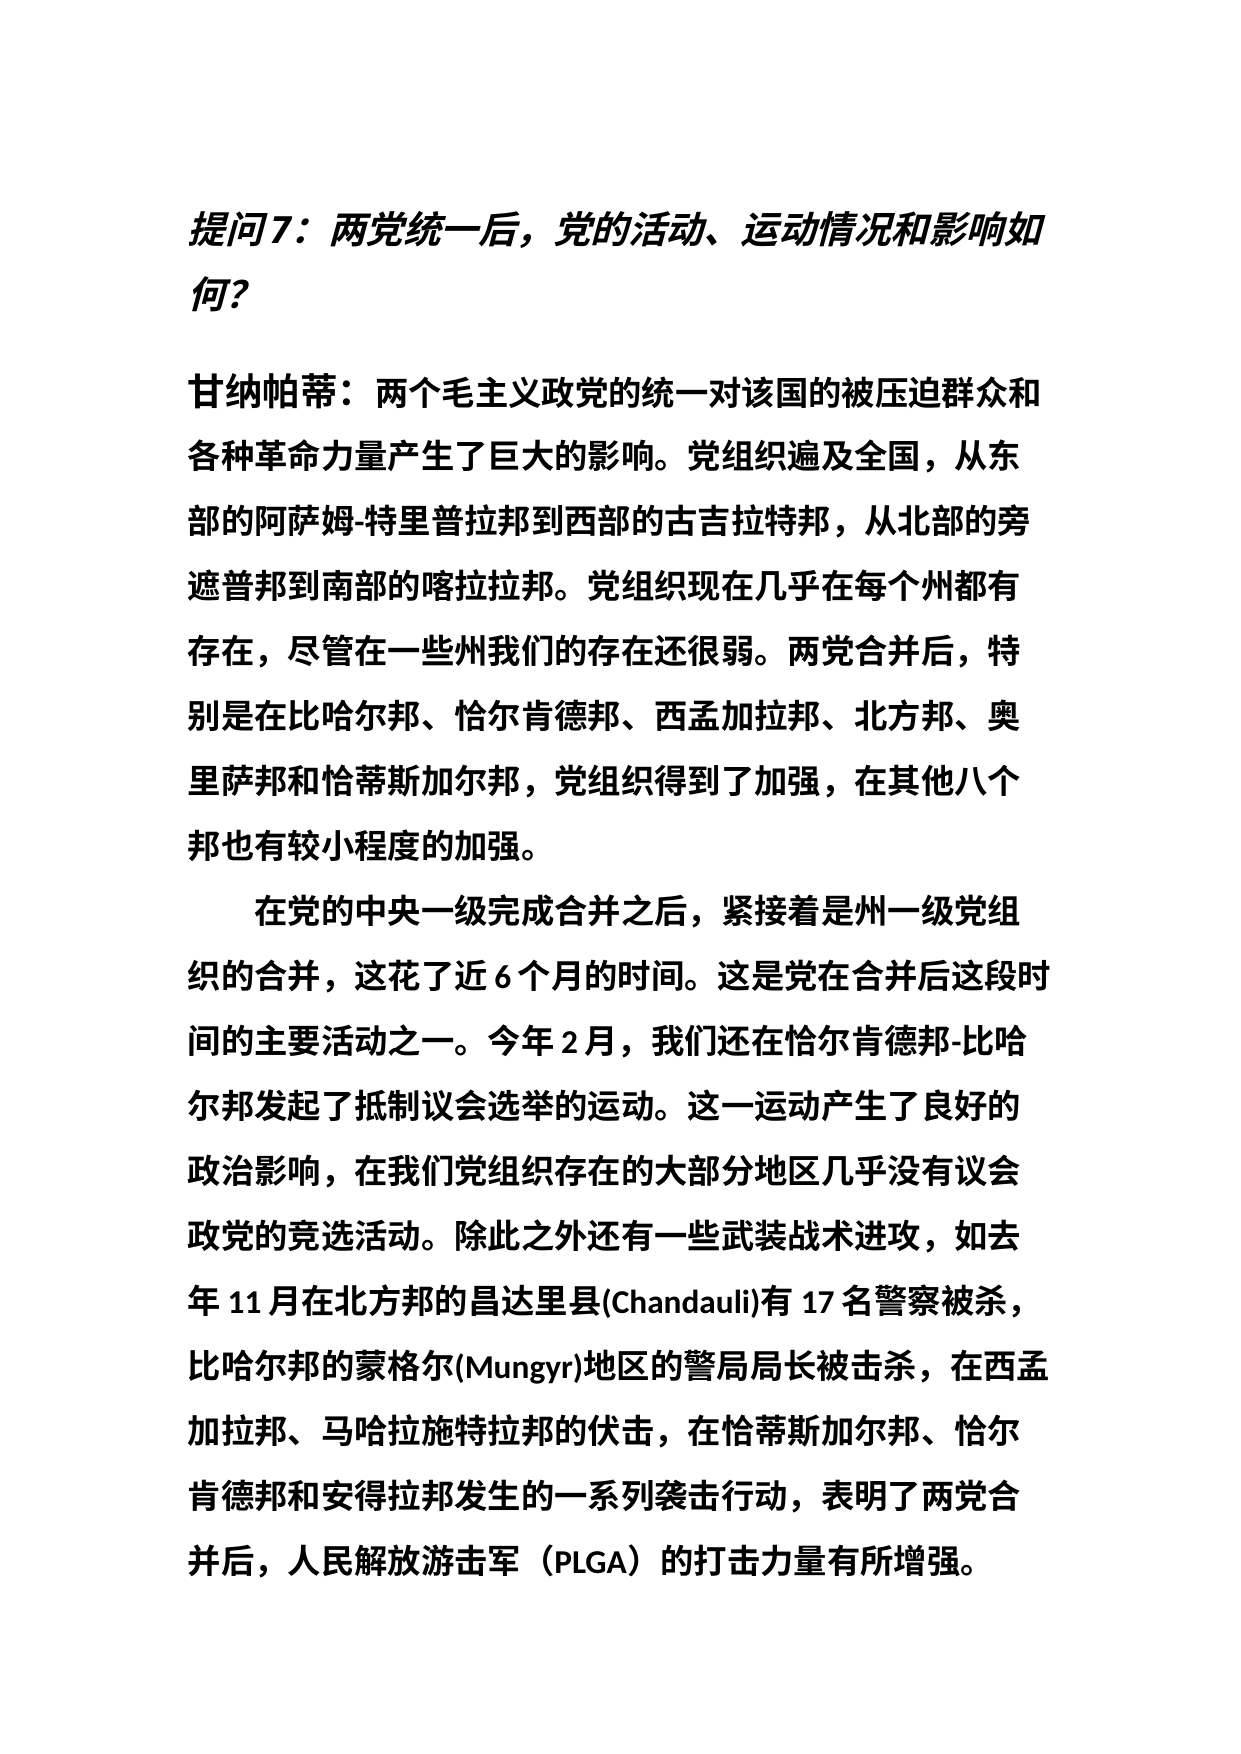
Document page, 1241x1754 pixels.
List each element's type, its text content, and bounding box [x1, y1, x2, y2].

text 在党的中央一级完成合并之后，紧接着是州一级党组织的合并，这花了近6个月的时间。这是党在合并后这段时间的主要活动之一。今年2月，我们还在恰尔肯德邦-比哈尔邦发起了抵制议会选举的运动。这一运动产生了良好的政治影响，在我们党组织存在的大部分地区几乎没有议会政党的竞选活动。除此之外还有一些武装战术进攻，如去年11月在北方邦的昌达里县(Chandauli)有17名警察被杀，比哈尔邦的蒙格尔(Mungyr)地区的警局局长被击杀，在西孟加拉邦、马哈拉施特拉邦的伏击，在恰蒂斯加尔邦、恰尔肯德邦和安得拉邦发生的一系列袭击行动，表明了两党合并后，人民解放游击军（PLGA）的打击力量有所增强。 [187, 877, 1053, 1592]
text 提问7：两党统一后，党的活动、运动情况和影响如何？ [187, 194, 1053, 324]
text 甘纳帕蒂：两个毛主义政党的统一对该国的被压迫群众和各种革命力量产生了巨大的影响。党组织遍及全国，从东部的阿萨姆-特里普拉邦到西部的古吉拉特邦，从北部的旁遮普邦到南部的喀拉拉邦。党组织现在几乎在每个州都有存在，尽管在一些州我们的存在还很弱。两党合并后，特别是在比哈尔邦、恰尔肯德邦、西孟加拉邦、北方邦、奥里萨邦和恰蒂斯加尔邦，党组织得到了加强，在其他八个邦也有较小程度的加强。 [187, 357, 1053, 877]
